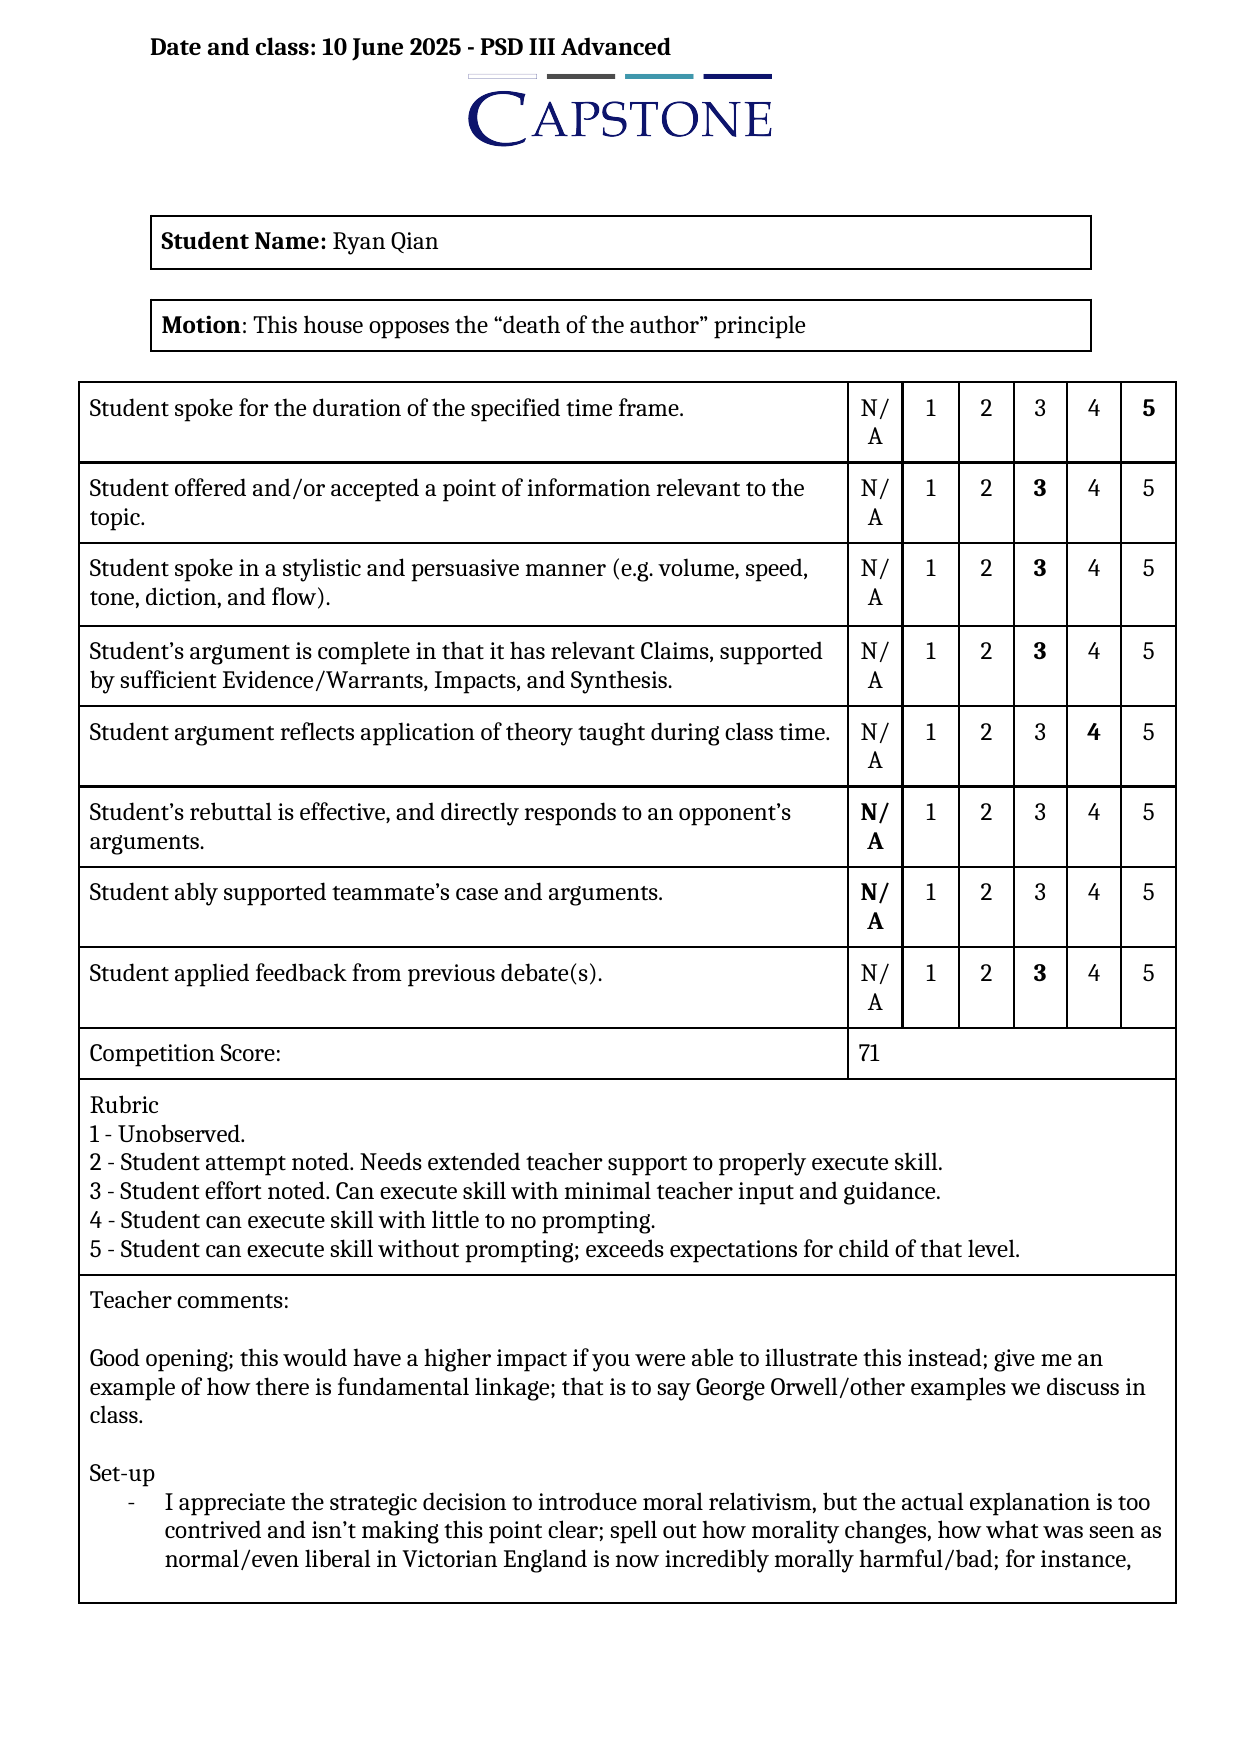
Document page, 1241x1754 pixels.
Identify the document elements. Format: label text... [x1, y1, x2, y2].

table_header 2 [960, 383, 1013, 461]
table_cell 4 [1068, 707, 1120, 785]
table_cell Student’s argument is complete in that it has relevant Claims, supported by sufficient Evidence/Warrants, Impacts, and Synthesis. [80, 627, 847, 705]
table_cell N/A [849, 627, 901, 705]
table_cell 3 [1015, 544, 1066, 624]
table_header Student Name: Ryan Qian [152, 217, 1090, 268]
table_cell Student spoke in a stylistic and persuasive manner (e.g. volume, speed, tone, diction, and flow). [80, 544, 847, 624]
table_header Student spoke for the duration of the specified time frame. [80, 383, 847, 461]
table_cell 1 [904, 707, 958, 785]
table_cell Rubric 1 - Unobserved. 2 - Student attempt noted. Needs extended teacher support to properly execute skill. 3 - Student effort noted. Can execute skill with minimal teacher input and guidance. 4 - Student can execute skill with little to no prompting. 5 - Student can execute skill without prompting; exceeds expectations for child of that level. [80, 1080, 1175, 1274]
table_header 1 [904, 383, 958, 461]
table_cell N/A [849, 464, 901, 542]
table_cell 5 [1122, 868, 1175, 946]
table_header 3 [1015, 383, 1066, 461]
table_cell 3 [1015, 948, 1066, 1027]
table_cell 1 [904, 868, 958, 946]
table_cell 71 [849, 1029, 1175, 1078]
table_cell Student applied feedback from previous debate(s). [80, 948, 847, 1027]
table_cell 2 [960, 707, 1013, 785]
table_cell 5 [1122, 464, 1175, 542]
table_cell 2 [960, 544, 1013, 624]
table_cell N/A [849, 544, 901, 624]
picture [460, 66, 781, 153]
table_cell 3 [1015, 464, 1066, 542]
table_cell Student’s rebuttal is effective, and directly responds to an opponent’s arguments. [80, 788, 847, 866]
table_cell 1 [904, 627, 958, 705]
table_cell 5 [1122, 544, 1175, 624]
table_cell 3 [1015, 868, 1066, 946]
table_cell 3 [1015, 788, 1066, 866]
table_cell Student ably supported teammate’s case and arguments. [80, 868, 847, 946]
table_cell 2 [960, 464, 1013, 542]
table_cell 1 [904, 544, 958, 624]
table_header N/A [849, 383, 901, 461]
table_cell N/A [849, 788, 901, 866]
table_header 5 [1122, 383, 1175, 461]
table_cell 4 [1068, 868, 1120, 946]
table_cell 2 [960, 948, 1013, 1027]
table_cell 2 [960, 627, 1013, 705]
table_cell 5 [1122, 627, 1175, 705]
table_cell 1 [904, 788, 958, 866]
table_cell 2 [960, 788, 1013, 866]
table_cell N/A [849, 948, 901, 1027]
table_cell Competition Score: [80, 1029, 847, 1078]
table_cell 5 [1122, 948, 1175, 1027]
table_cell 3 [1015, 707, 1066, 785]
table_cell Student offered and/or accepted a point of information relevant to the topic. [80, 464, 847, 542]
table_cell 4 [1068, 544, 1120, 624]
table_cell 5 [1122, 707, 1175, 785]
table_header Motion: This house opposes the “death of the author” principle [152, 301, 1090, 350]
table_cell N/A [849, 707, 901, 785]
table_cell 1 [904, 464, 958, 542]
table_cell 3 [1015, 627, 1066, 705]
table_cell Student argument reflects application of theory taught during class time. [80, 707, 847, 785]
table_cell 4 [1068, 948, 1120, 1027]
table_cell 4 [1068, 627, 1120, 705]
table_cell 2 [960, 868, 1013, 946]
table_cell 4 [1068, 464, 1120, 542]
table_cell N/A [849, 868, 901, 946]
table_cell 1 [904, 948, 958, 1027]
table_cell 5 [1122, 788, 1175, 866]
table_cell 4 [1068, 788, 1120, 866]
table_header 4 [1068, 383, 1120, 461]
